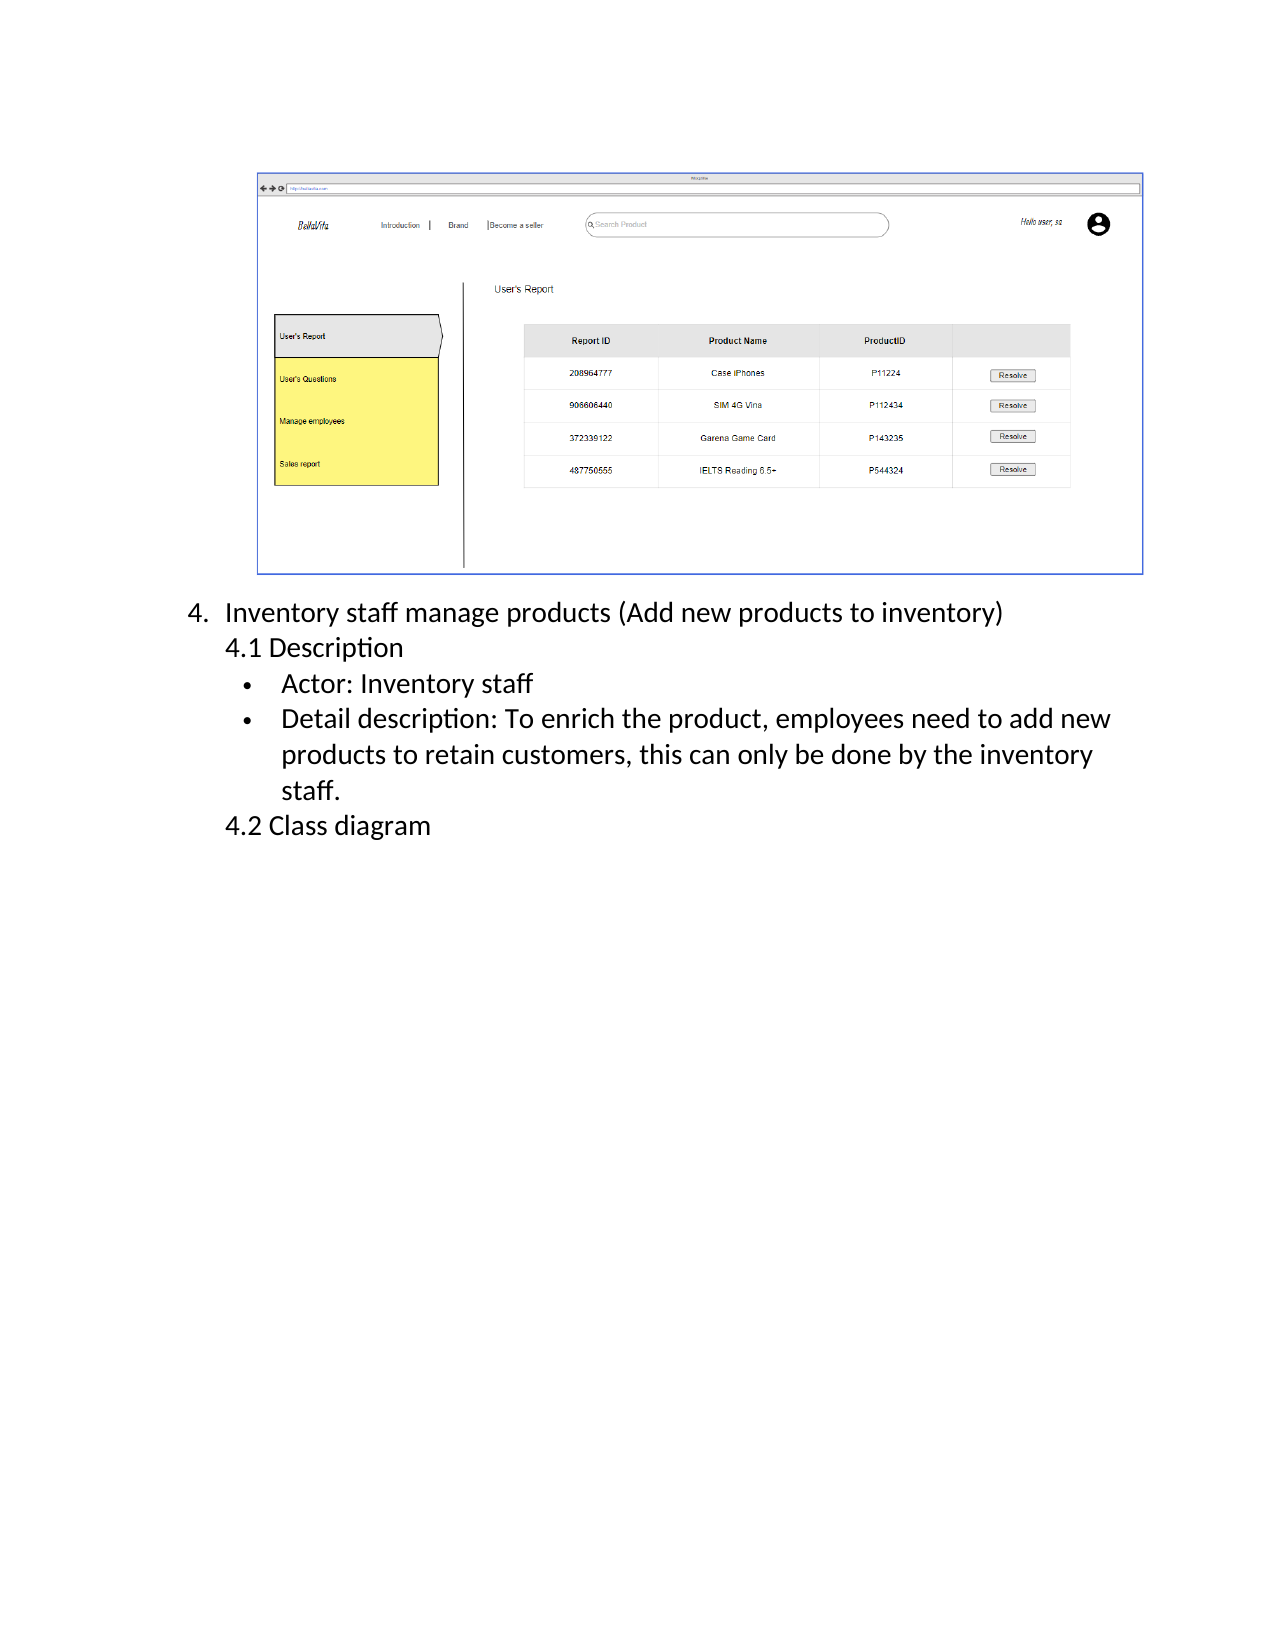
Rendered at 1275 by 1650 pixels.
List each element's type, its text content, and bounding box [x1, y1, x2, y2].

list Actor: Inventory staff [244, 665, 1125, 701]
list Detail description: To enrich the product, employees need to add new products to retain customers, this can only be done by the inventory staff. [244, 701, 1125, 807]
list Inventory staff manage products (Add new products to inventory) [187, 594, 1125, 629]
picture [225, 150, 1157, 594]
text 4.1 Description [225, 629, 1125, 665]
text 4.2 Class diagram [225, 807, 1125, 843]
